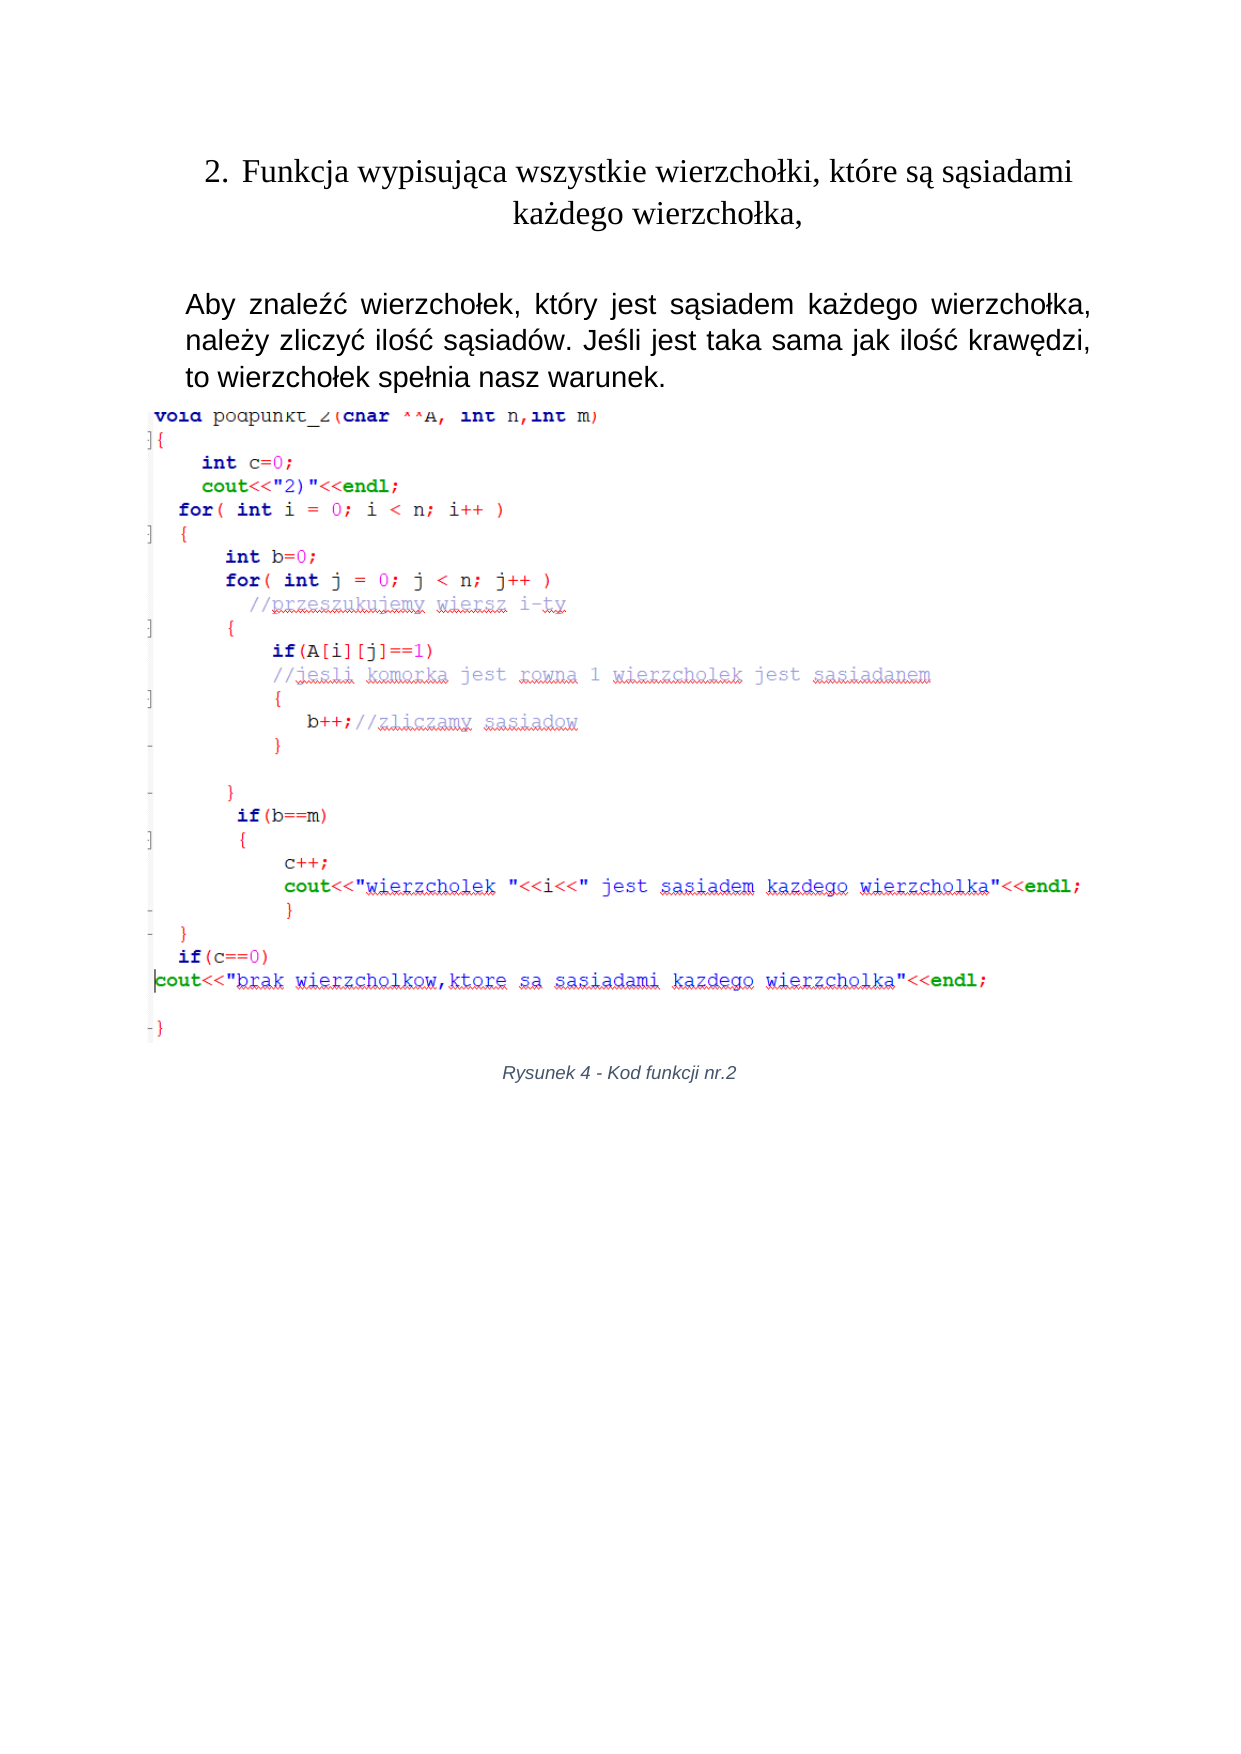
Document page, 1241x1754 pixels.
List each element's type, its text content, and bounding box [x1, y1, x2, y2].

subtitle Funkcja wypisująca wszystkie wierzchołki, które są sąsiadami każdego wierzchołka, [185, 152, 1093, 231]
text Aby znaleźć wierzchołek, który jest sąsiadem każdego wierzchołka, należy zliczyć ilość sąsiadów. Jeśli jest taka sama jak ilość krawędzi, to wierzchołek spełnia nasz warunek. [185, 287, 1093, 393]
picture [147, 412, 1093, 1043]
